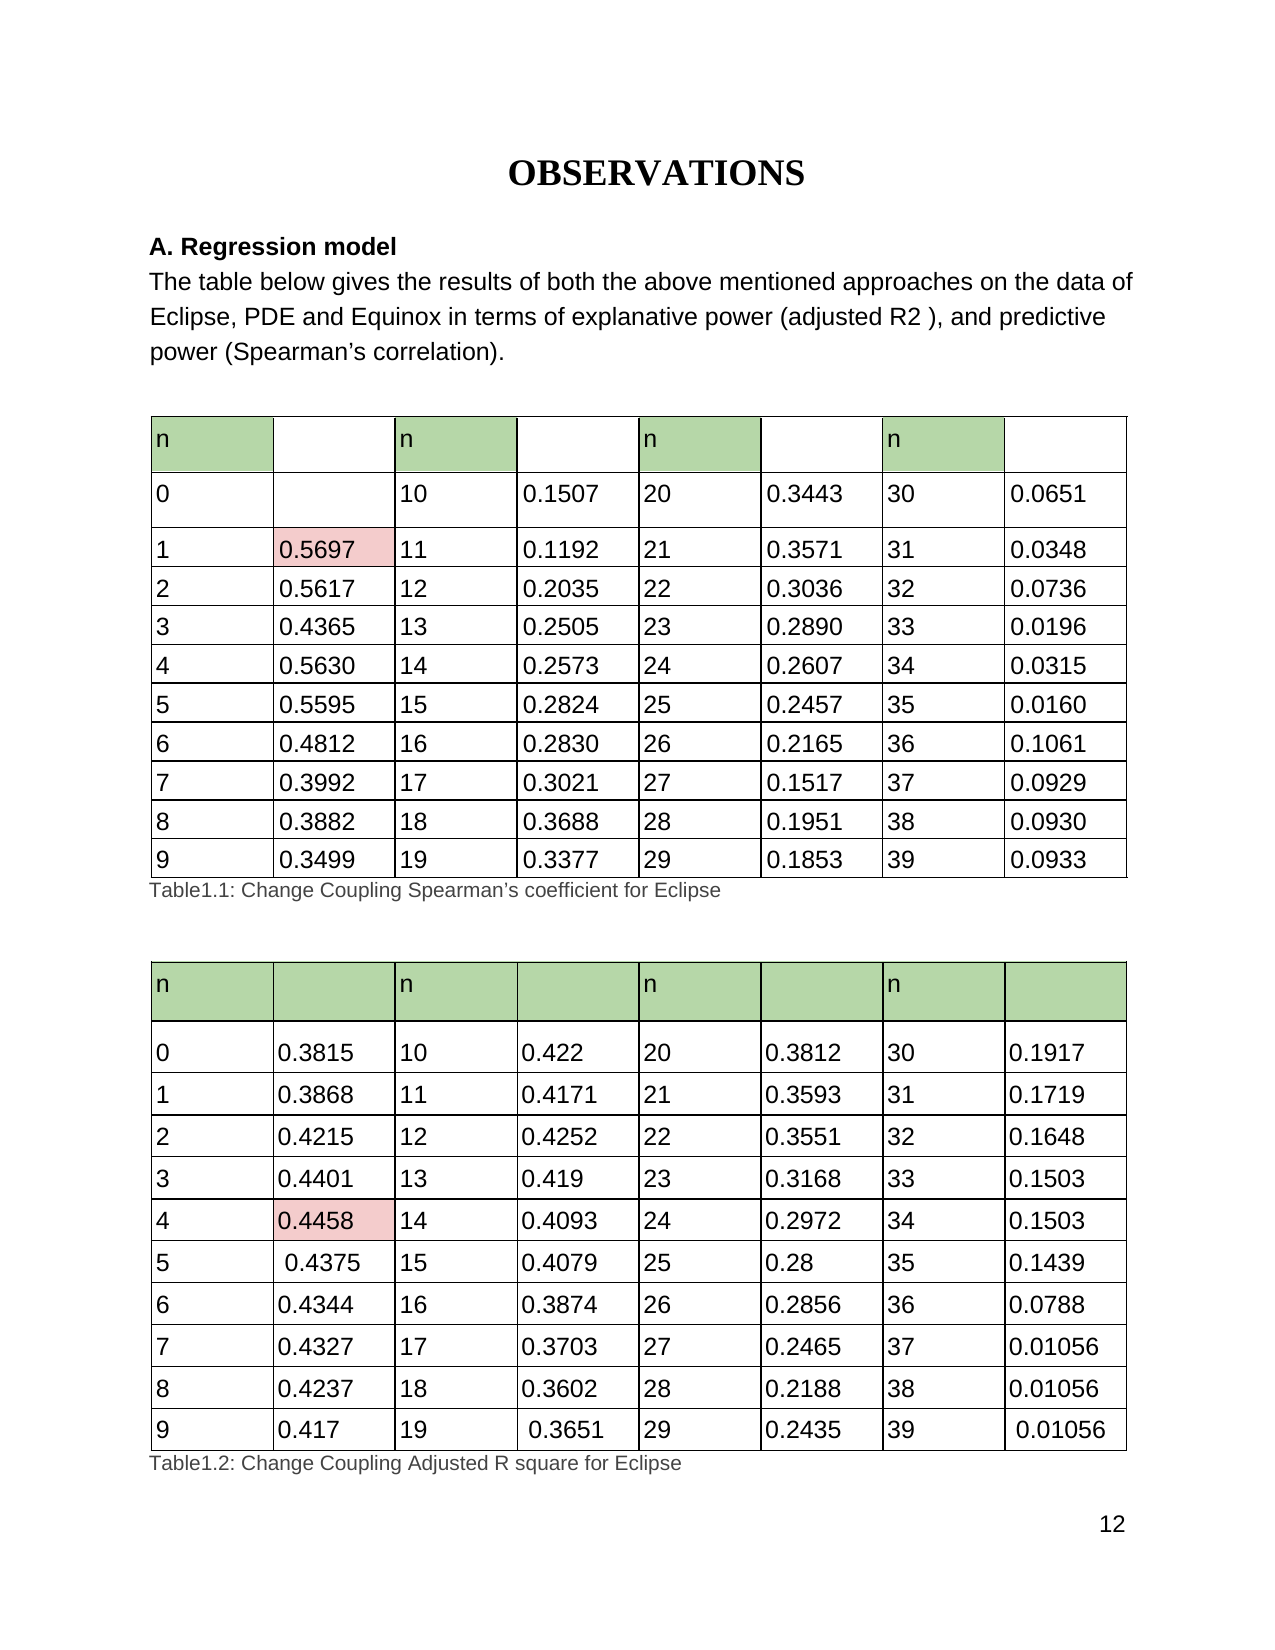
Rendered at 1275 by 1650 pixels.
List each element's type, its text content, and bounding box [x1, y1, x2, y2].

table_cell 0.2890 [762, 606, 882, 643]
table_cell 0.3868 [274, 1073, 394, 1114]
table_cell 0.3882 [274, 801, 394, 838]
table_cell 0.3651 [518, 1409, 638, 1450]
table_cell 0.1951 [762, 801, 882, 838]
table_cell 12 [396, 1116, 517, 1156]
table_cell 39 [884, 1409, 1004, 1450]
table_cell 38 [884, 1367, 1004, 1408]
table_cell 0.3992 [274, 762, 394, 799]
table_cell 0.2972 [762, 1200, 882, 1240]
table_cell 0.3602 [518, 1367, 638, 1408]
table_cell 14 [396, 1200, 517, 1240]
table_cell 23 [640, 1157, 760, 1198]
table_header n [640, 417, 761, 471]
table_cell 0.2824 [518, 684, 638, 721]
table_cell 34 [883, 645, 1004, 682]
table_cell 0.3815 [274, 1022, 394, 1072]
table_cell 35 [883, 684, 1004, 721]
table_cell 5 [152, 684, 273, 721]
table_cell 22 [640, 567, 760, 604]
table_cell 21 [640, 528, 760, 566]
table_cell 2 [152, 1116, 273, 1156]
table_cell 0.2457 [762, 684, 882, 721]
table_cell 3 [152, 1157, 273, 1198]
table_header n [396, 417, 517, 471]
table_header n [396, 963, 517, 1020]
table_cell 0.2188 [762, 1367, 882, 1408]
table_cell 8 [152, 1367, 273, 1408]
table_cell 30 [884, 1022, 1004, 1072]
table_cell 12 [396, 567, 516, 604]
table_header [762, 417, 882, 471]
text The table below gives the results of both the above mentioned approaches on the data of Eclipse, PDE and Equinox in terms of explanative power (adjusted R2 ), and predictive power (Spearman’s correlation). [148, 266, 1156, 366]
table_cell 0.1507 [518, 473, 638, 527]
table_cell 0.0736 [1005, 567, 1126, 604]
table_cell 5 [152, 1241, 273, 1282]
table_cell 34 [884, 1200, 1004, 1240]
table_cell 0.4215 [274, 1116, 394, 1156]
table_cell 0.2573 [518, 645, 638, 682]
table_cell 0.3703 [518, 1325, 638, 1366]
table_cell 9 [152, 839, 273, 877]
table_cell 0.1648 [1006, 1116, 1126, 1156]
table_cell 36 [883, 723, 1004, 760]
table_cell 0.0929 [1005, 762, 1126, 799]
table_cell 0.5697 [274, 528, 394, 566]
table_header [518, 417, 639, 471]
text Table1.2: Change Coupling Adjusted R square for Eclipse [148, 1451, 1166, 1475]
table_cell 0.2607 [762, 645, 882, 682]
table_cell 0.1719 [1006, 1073, 1126, 1114]
table_header [518, 963, 638, 1020]
table_cell 0.0315 [1005, 645, 1126, 682]
table_cell 1 [152, 528, 273, 566]
table_cell 37 [883, 762, 1004, 799]
table_cell 19 [396, 1409, 517, 1450]
table_cell 20 [640, 473, 760, 527]
table_cell 0.3377 [518, 839, 638, 877]
table_cell 24 [640, 645, 760, 682]
table_cell 0.01056 [1006, 1367, 1126, 1408]
table_cell ­0.0196 [1005, 606, 1126, 643]
table_cell 37 [884, 1325, 1004, 1366]
table_header [274, 963, 394, 1020]
table_cell 0.4079 [518, 1241, 638, 1282]
table_cell 32 [883, 567, 1004, 604]
table_cell 0.1917 [1006, 1022, 1126, 1072]
table_header [274, 417, 395, 471]
table_cell 18 [396, 1367, 517, 1408]
subtitle OBSERVATIONS [148, 151, 1164, 194]
table_cell 38 [883, 801, 1004, 838]
table_cell 33 [884, 1157, 1004, 1198]
table_cell 0.0348 [1005, 528, 1126, 566]
table_cell 0.3499 [274, 839, 394, 877]
table_cell 28 [640, 801, 760, 838]
table_cell 0.3021 [518, 762, 638, 799]
table_cell 29 [640, 839, 760, 877]
table_cell 18 [396, 801, 516, 838]
table_header [762, 963, 882, 1020]
table_cell 21 [640, 1073, 760, 1114]
table_cell 0.3874 [518, 1283, 638, 1324]
table_cell 26 [640, 723, 760, 760]
table_cell 0.01056 [1006, 1409, 1126, 1450]
table_cell 16 [396, 1283, 517, 1324]
table_cell 0.417 [274, 1409, 394, 1450]
table_cell 0.5630 [274, 645, 394, 682]
table_header n [152, 963, 273, 1020]
text A. Regression model [148, 232, 551, 261]
table_cell 0.1853 [762, 839, 882, 877]
table_cell 0 [152, 1022, 273, 1072]
table_cell 0.4812 [274, 723, 394, 760]
table_cell 0.419 [518, 1157, 638, 1198]
table_cell 13 [396, 1157, 517, 1198]
table_cell 32 [884, 1116, 1004, 1156]
text Table1.1: Change Coupling Spearman’s coefficient for Eclipse [148, 878, 1166, 902]
table_cell 0 [152, 473, 273, 527]
table_cell 26 [640, 1283, 760, 1324]
table_cell 17 [396, 762, 516, 799]
table_cell 10 [396, 473, 516, 527]
table_cell 22 [640, 1116, 760, 1156]
table_cell 1 [152, 1073, 273, 1114]
table_cell 4 [152, 1200, 273, 1240]
table_cell 14 [396, 645, 516, 682]
table_header n [640, 963, 760, 1020]
table_cell 27 [640, 1325, 760, 1366]
table_cell 0.1439 [1006, 1241, 1126, 1282]
table_header n [152, 417, 273, 471]
table_cell 30 [883, 473, 1004, 527]
table_cell 16 [396, 723, 516, 760]
table_cell 0.1517 [762, 762, 882, 799]
table_cell 0.4093 [518, 1200, 638, 1240]
table_cell 0.4401 [274, 1157, 394, 1198]
table_cell 0.3812 [762, 1022, 882, 1072]
table_cell 15 [396, 684, 516, 721]
table_cell 28 [640, 1367, 760, 1408]
table_cell 23 [640, 606, 760, 643]
table_cell 15 [396, 1241, 517, 1282]
table_cell 31 [884, 1073, 1004, 1114]
table_cell 6 [152, 1283, 273, 1324]
table_cell 0.4458 [274, 1200, 394, 1240]
table_cell 35 [884, 1241, 1004, 1282]
table_cell 27 [640, 762, 760, 799]
table_cell 0.3168 [762, 1157, 882, 1198]
table_header [1005, 417, 1126, 471]
table_cell 8 [152, 801, 273, 838]
table_cell 20 [640, 1022, 760, 1072]
table_cell 0.3036 [762, 567, 882, 604]
table_cell 7 [152, 762, 273, 799]
table_cell 0.2035 [518, 567, 638, 604]
table_cell 0.0933 [1005, 839, 1126, 877]
table_cell 9 [152, 1409, 273, 1450]
table_cell 25 [640, 684, 760, 721]
table_cell 0.0651 [1005, 473, 1126, 527]
table_cell ­0.0160 [1005, 684, 1126, 721]
table_cell 0.2165 [762, 723, 882, 760]
table_cell 2 [152, 567, 273, 604]
table_cell 0.3571 [762, 528, 882, 566]
table_cell 0.4365 [274, 606, 394, 643]
table_cell 17 [396, 1325, 517, 1366]
table_cell 3 [152, 606, 273, 643]
table_cell 0.4237 [274, 1367, 394, 1408]
table_cell 29 [640, 1409, 760, 1450]
table_cell 0.2856 [762, 1283, 882, 1324]
table_cell 7 [152, 1325, 273, 1366]
table_cell 0.0930 [1005, 801, 1126, 838]
table_cell 0.4344 [274, 1283, 394, 1324]
table_cell 0.3551 [762, 1116, 882, 1156]
table_cell 0.2465 [762, 1325, 882, 1366]
table_cell 6 [152, 723, 273, 760]
table_cell 0.4375 [274, 1241, 394, 1282]
table_cell 0.4171 [518, 1073, 638, 1114]
table_cell 0.3688 [518, 801, 638, 838]
table_cell [274, 473, 394, 527]
table_cell 0.1503 [1006, 1200, 1126, 1240]
table_cell 0.0788 [1006, 1283, 1126, 1324]
table_cell 0.5617 [274, 567, 394, 604]
table_cell 39 [883, 839, 1004, 877]
table_header n [883, 417, 1004, 471]
table_cell 4 [152, 645, 273, 682]
table_cell 33 [883, 606, 1004, 643]
table_cell 11 [396, 528, 516, 566]
table_cell 0.2435 [762, 1409, 882, 1450]
table_cell 0.1503 [1006, 1157, 1126, 1198]
table_cell 0.3443 [762, 473, 882, 527]
table_cell 31 [883, 528, 1004, 566]
table_cell 0.28 [762, 1241, 882, 1282]
table_cell 13 [396, 606, 516, 643]
table_cell 25 [640, 1241, 760, 1282]
table_cell 0.3593 [762, 1073, 882, 1114]
table_cell 0.1061 [1005, 723, 1126, 760]
table_cell 19 [396, 839, 516, 877]
table_cell 0.01056 [1006, 1325, 1126, 1366]
table_cell 0.2505 [518, 606, 638, 643]
table_cell 24 [640, 1200, 760, 1240]
table_cell 11 [396, 1073, 517, 1114]
table_cell 0.1192 [518, 528, 638, 566]
table_cell 0.5595 [274, 684, 394, 721]
table_cell 0.422 [518, 1022, 638, 1072]
table_cell 10 [396, 1022, 517, 1072]
table_header [1006, 963, 1126, 1020]
table_cell 0.4252 [518, 1116, 638, 1156]
table_cell 0.2830 [518, 723, 638, 760]
table_cell 0.4327 [274, 1325, 394, 1366]
table_header n [884, 963, 1004, 1020]
table_cell 36 [884, 1283, 1004, 1324]
